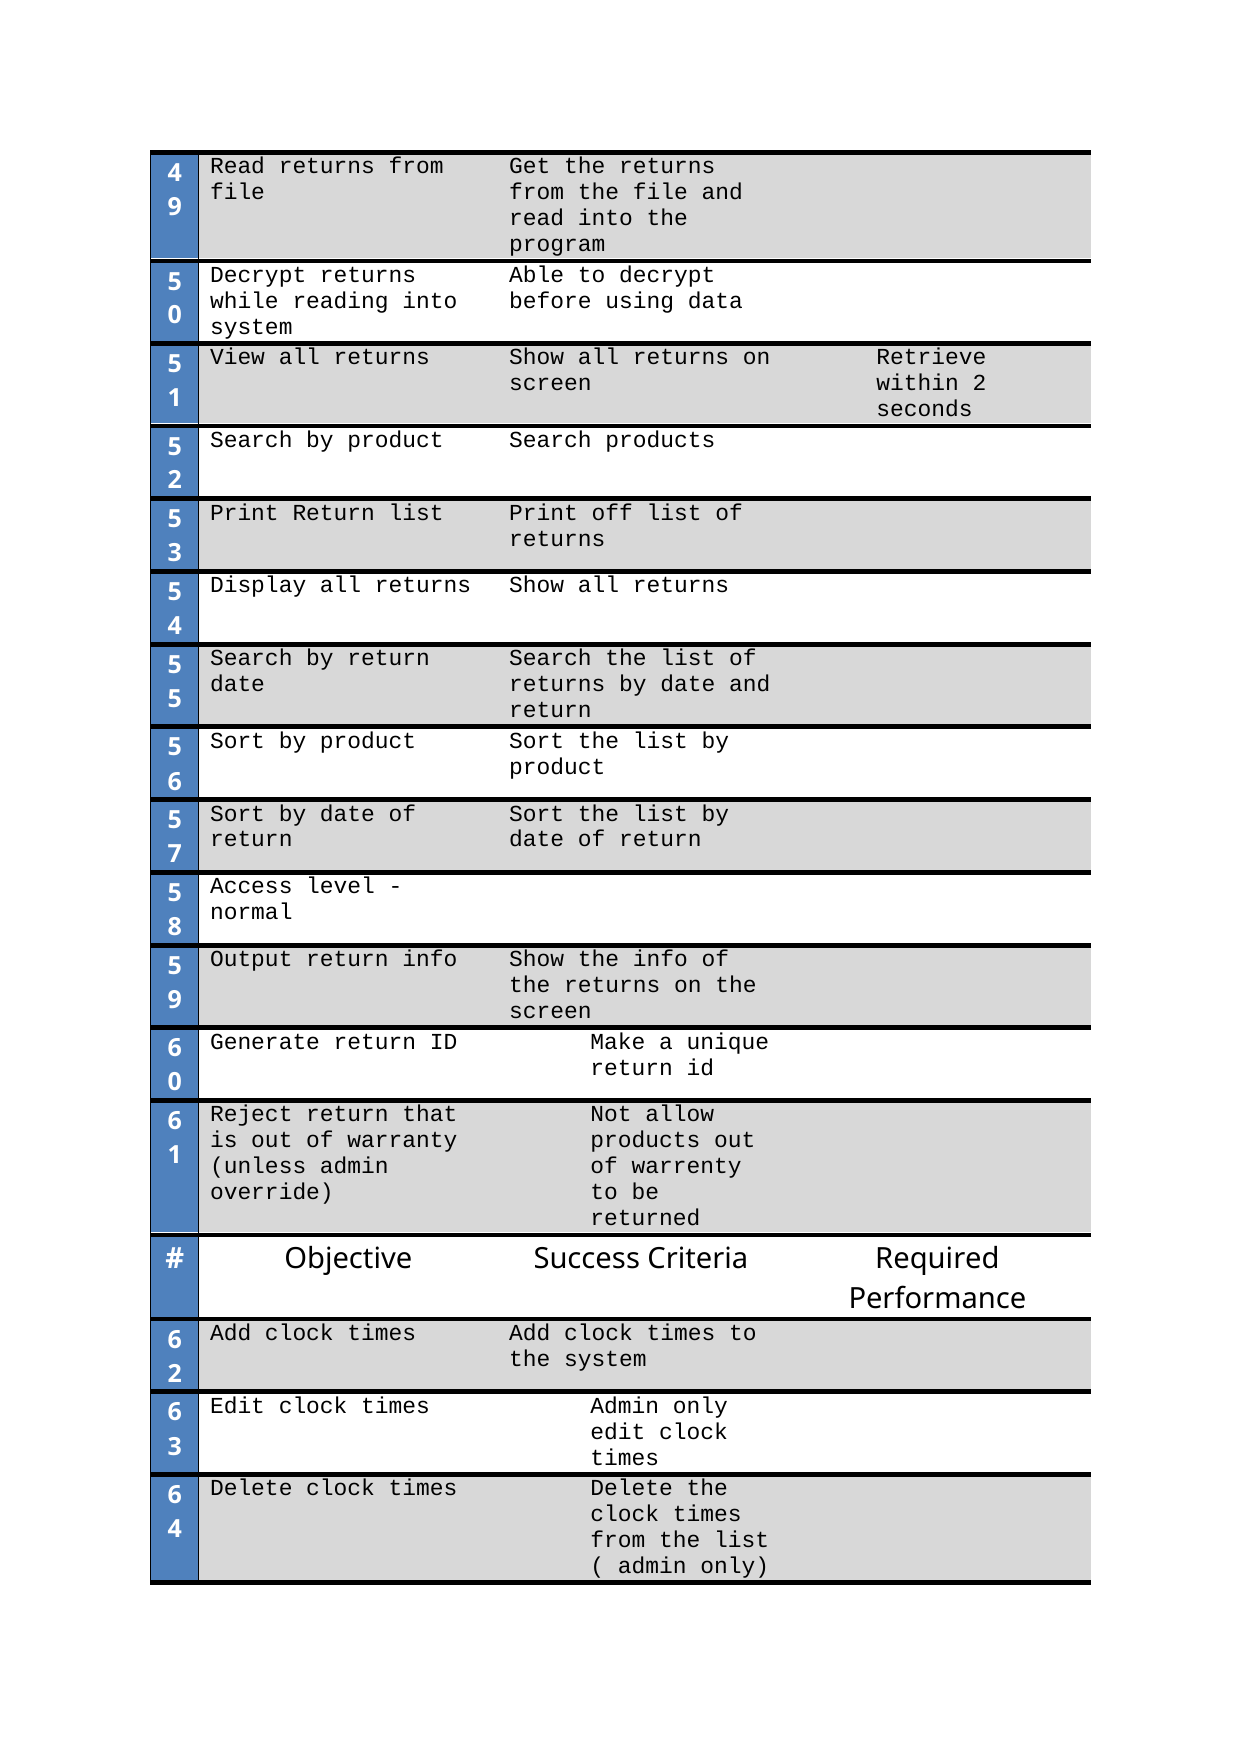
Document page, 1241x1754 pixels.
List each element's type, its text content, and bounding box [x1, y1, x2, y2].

table_cell 52 [151, 428, 198, 496]
table_cell 53 [151, 501, 198, 569]
table_cell Edit clock times [199, 1394, 498, 1472]
table_cell 49 [151, 155, 198, 258]
table_cell Add clock times [199, 1321, 498, 1389]
table_cell Objective [199, 1237, 498, 1317]
table_cell [784, 948, 1091, 1025]
table_cell Not allow products out of warrenty to be returned [498, 1103, 784, 1232]
table_cell [784, 428, 1091, 496]
table_cell 55 [151, 647, 198, 724]
table_cell 56 [151, 729, 198, 797]
table_cell Search the list of returns by date and return [498, 647, 784, 724]
table_cell Sort by date of return [199, 802, 498, 870]
table_cell Show all returns [498, 574, 784, 642]
table_cell Get the returns from the file and read into the program [498, 155, 784, 258]
table_cell Sort by product [199, 729, 498, 797]
table_cell Search by product [199, 428, 498, 496]
table_cell 64 [151, 1477, 198, 1580]
table_cell Show the info of the returns on the screen [498, 948, 784, 1025]
table_cell [784, 1321, 1091, 1389]
table_cell [784, 501, 1091, 569]
table_cell View all returns [199, 346, 498, 423]
table_cell # [151, 1237, 198, 1317]
table_cell Admin only edit clock times [498, 1394, 784, 1472]
table_cell [498, 875, 784, 943]
table_cell Read returns from file [199, 155, 498, 258]
table_cell [784, 1030, 1091, 1098]
table_cell [784, 729, 1091, 797]
table_cell Add clock times to the system [498, 1321, 784, 1389]
table_cell Delete the clock times from the list ( admin only) [498, 1477, 784, 1580]
table_cell [784, 875, 1091, 943]
table_cell Search by return date [199, 647, 498, 724]
table_cell [784, 155, 1091, 258]
table_cell Make a unique return id [498, 1030, 784, 1098]
table_cell 62 [151, 1321, 198, 1389]
table_cell Access level - normal [199, 875, 498, 943]
table_cell 54 [151, 574, 198, 642]
table_cell 51 [151, 346, 198, 423]
table_cell [784, 1103, 1091, 1232]
table_cell Search products [498, 428, 784, 496]
table_cell Sort the list by product [498, 729, 784, 797]
table_cell Sort the list by date of return [498, 802, 784, 870]
table_cell [784, 263, 1091, 341]
table_cell [784, 802, 1091, 870]
table_cell 60 [151, 1030, 198, 1098]
table_cell 59 [151, 948, 198, 1025]
table_cell Required Performance [784, 1237, 1091, 1317]
table_cell Generate return ID [199, 1030, 498, 1098]
table_cell 58 [151, 875, 198, 943]
table_cell Delete clock times [199, 1477, 498, 1580]
table_cell Show all returns on screen [498, 346, 784, 423]
table_cell Output return info [199, 948, 498, 1025]
table_cell Able to decrypt before using data [498, 263, 784, 341]
table_cell [784, 1394, 1091, 1472]
table_cell [784, 647, 1091, 724]
table_cell Display all returns [199, 574, 498, 642]
table_cell Decrypt returns while reading into system [199, 263, 498, 341]
table_cell [784, 1477, 1091, 1580]
table_cell Print off list of returns [498, 501, 784, 569]
table_cell 61 [151, 1103, 198, 1232]
table_cell Reject return that is out of warranty (unless admin override) [199, 1103, 498, 1232]
table_cell 57 [151, 802, 198, 870]
table_cell 50 [151, 263, 198, 341]
table_cell [784, 574, 1091, 642]
table_cell Retrieve within 2 seconds [784, 346, 1091, 423]
table_cell 63 [151, 1394, 198, 1472]
table_cell Print Return list [199, 501, 498, 569]
table_cell Success Criteria [498, 1237, 784, 1317]
